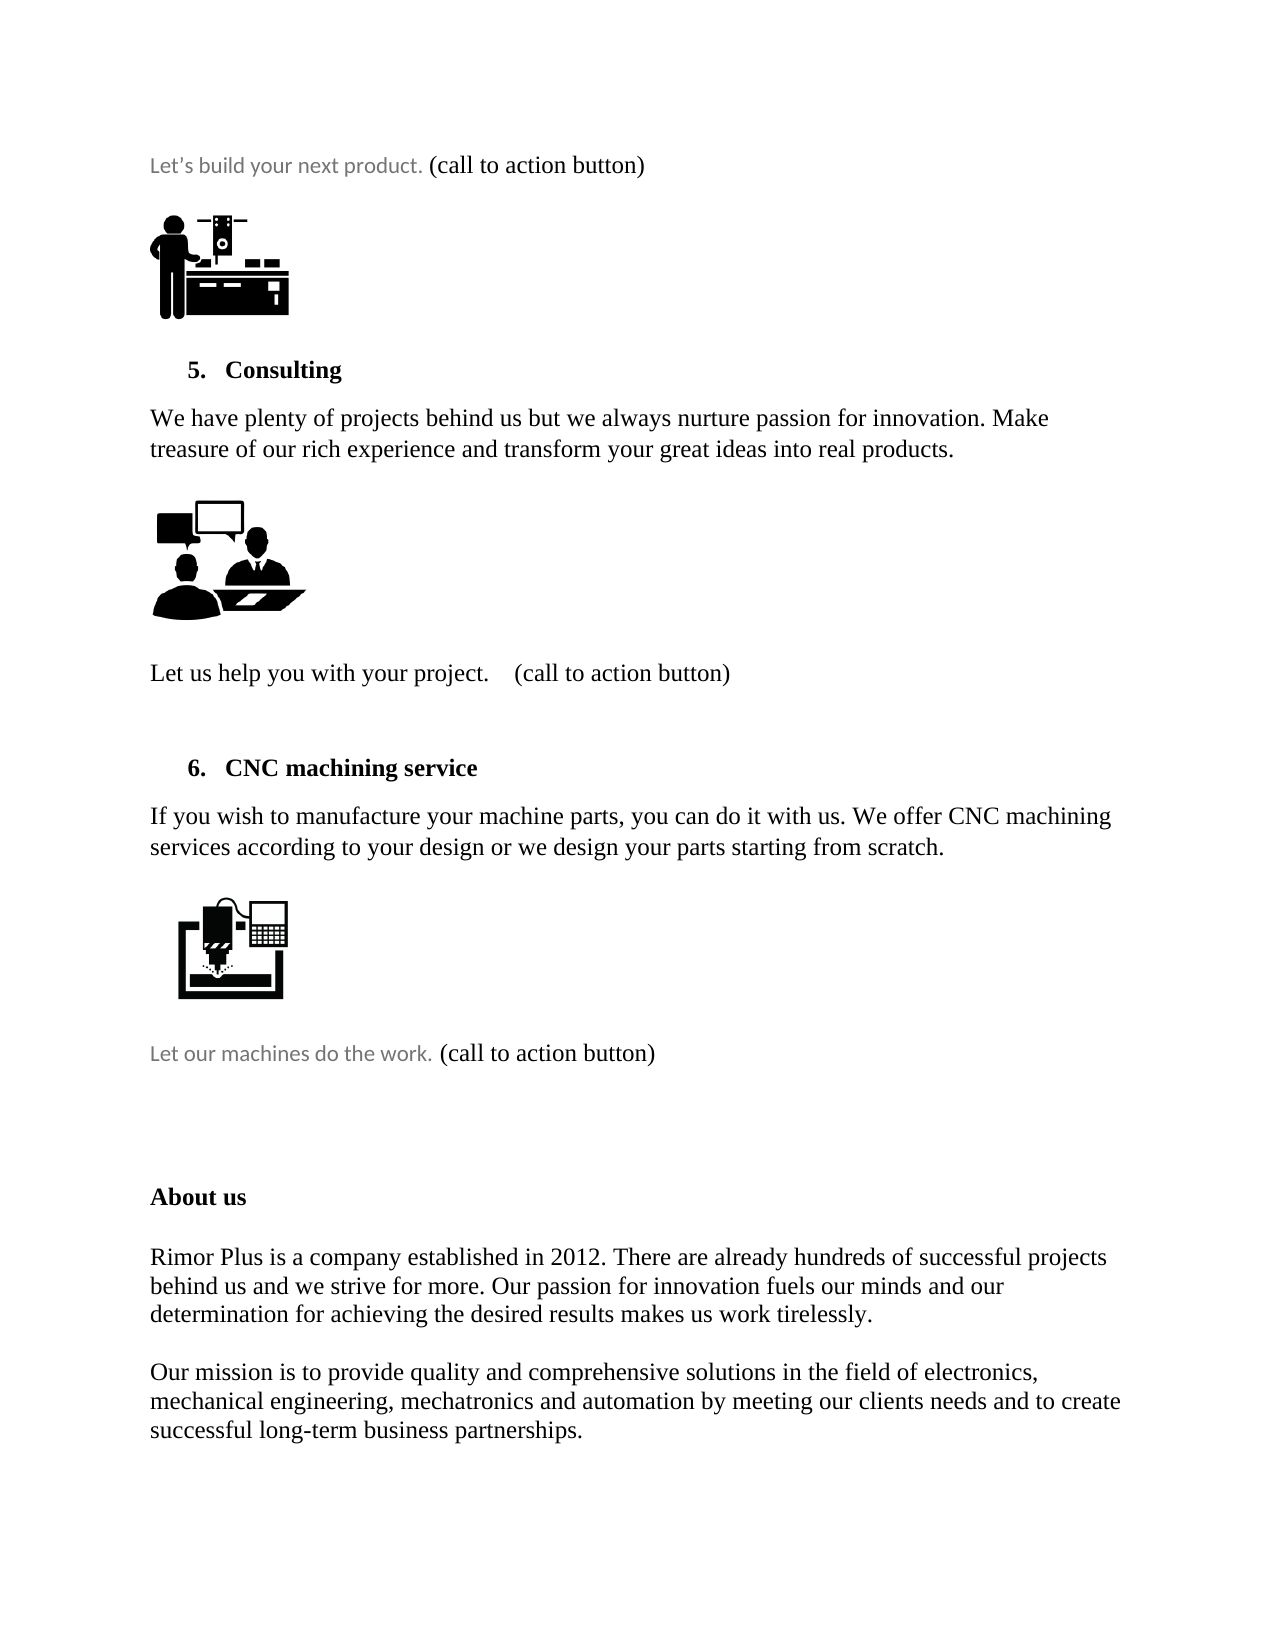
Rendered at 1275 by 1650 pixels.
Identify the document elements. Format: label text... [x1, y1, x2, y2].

text Let’s build your next product. (call to action button) [150, 150, 1125, 179]
picture [150, 198, 289, 337]
text Let us help you with your project. (call to action button) [150, 658, 1125, 687]
text We have plenty of projects behind us but we always nurture passion for innovation. Make treasure of our rich experience and transform your great ideas into real products. [150, 403, 1125, 463]
text If you wish to manufacture your machine parts, you can do it with us. We offer CNC machining services according to your design or we design your parts starting from scratch. [150, 801, 1125, 861]
list CNC machining service [187, 753, 1125, 782]
text About us [150, 1182, 1125, 1211]
text Our mission is to provide quality and comprehensive solutions in the field of electronics, mechanical engineering, mechatronics and automation by meeting our clients needs and to create successful long-term business partnerships. [150, 1357, 1125, 1444]
text Let our machines do the work. (call to action button) [150, 1038, 1125, 1067]
text Rimor Plus is a company established in 2012. There are already hundreds of successful projects behind us and we strive for more. Our passion for innovation fuels our minds and our determination for achieving the desired results makes us work tirelessly. [150, 1242, 1125, 1328]
list Consulting [187, 355, 1125, 384]
picture [150, 481, 308, 640]
picture [150, 880, 310, 1020]
